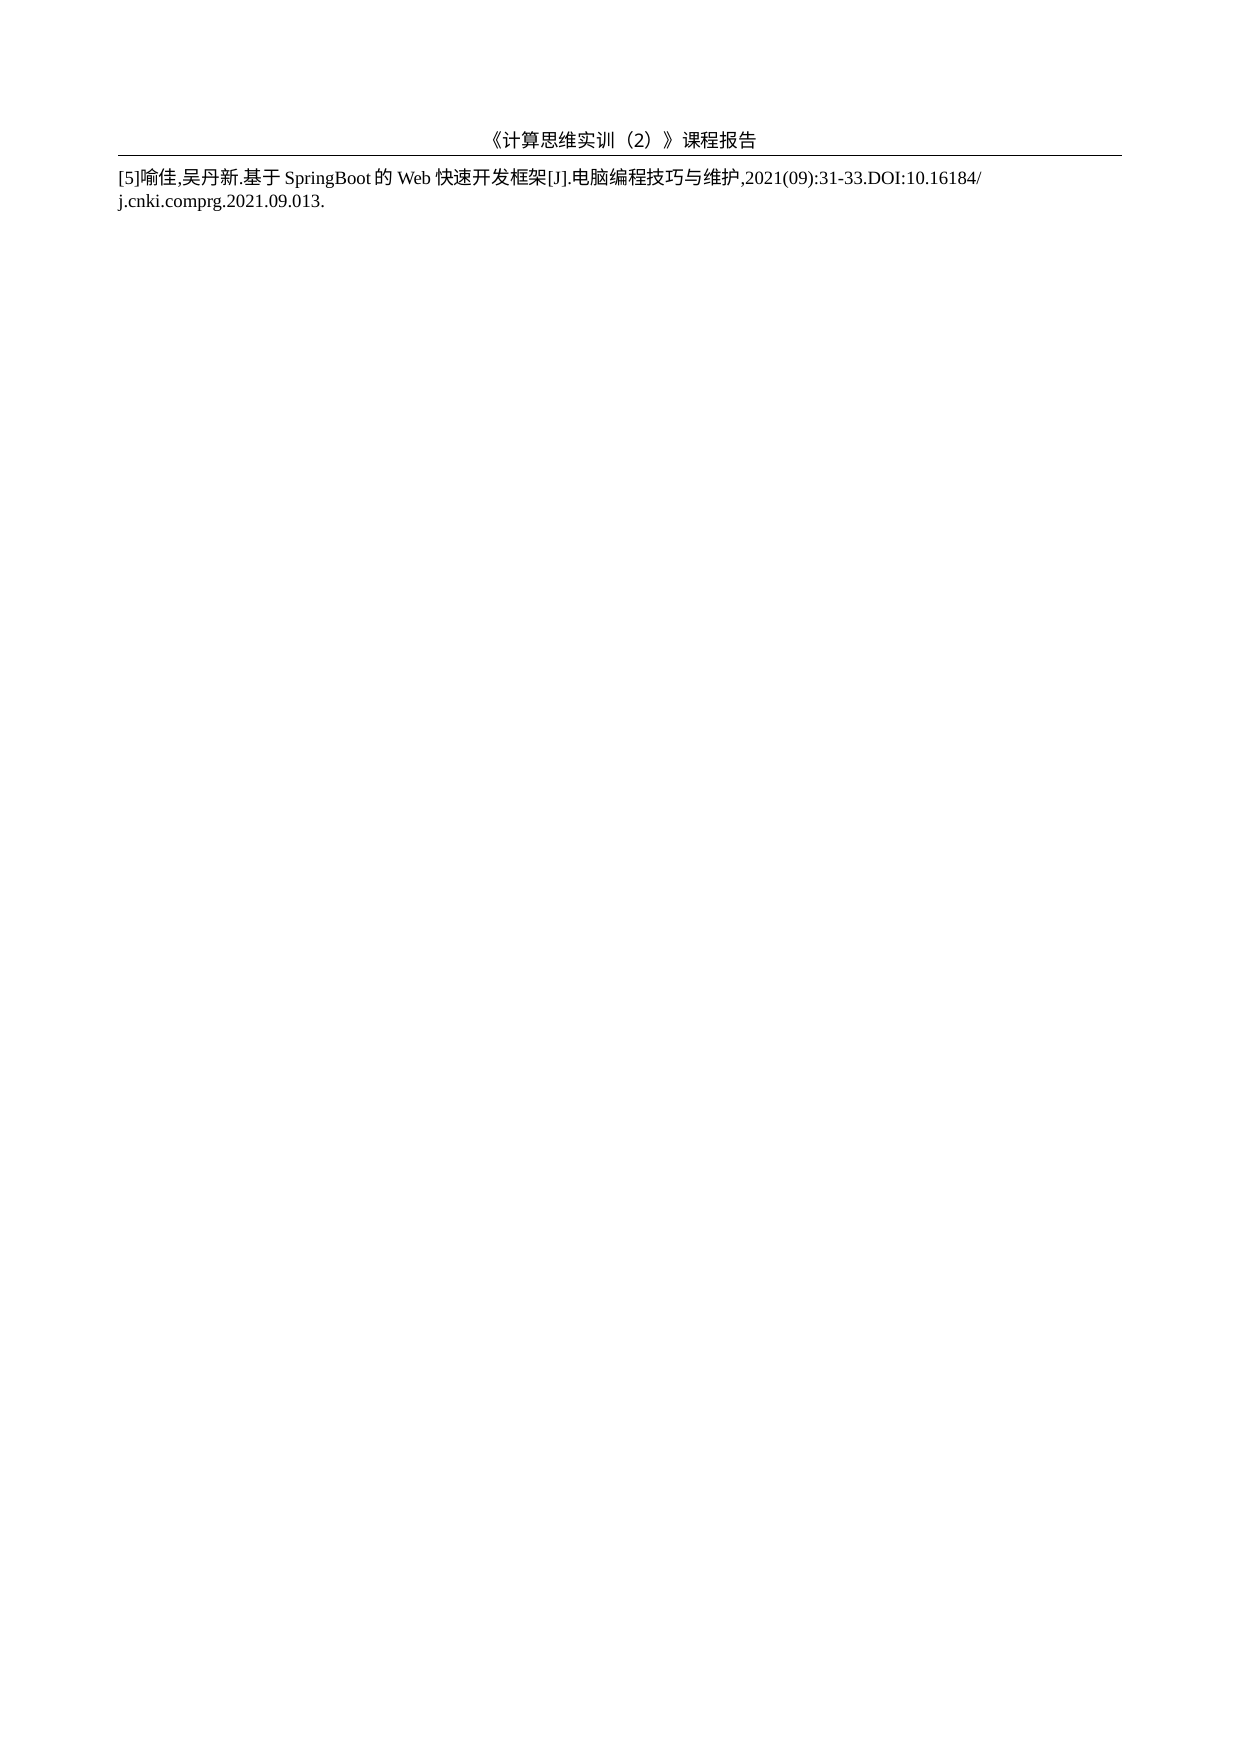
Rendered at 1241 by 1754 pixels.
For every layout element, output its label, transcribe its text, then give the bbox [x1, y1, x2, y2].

text [5]喻佳,吴丹新.基于SpringBoot的Web快速开发框架[J].电脑编程技巧与维护,2021(09):31-33.DOI:10.16184/j.cnki.comprg.2021.09.013. [118, 162, 1122, 211]
